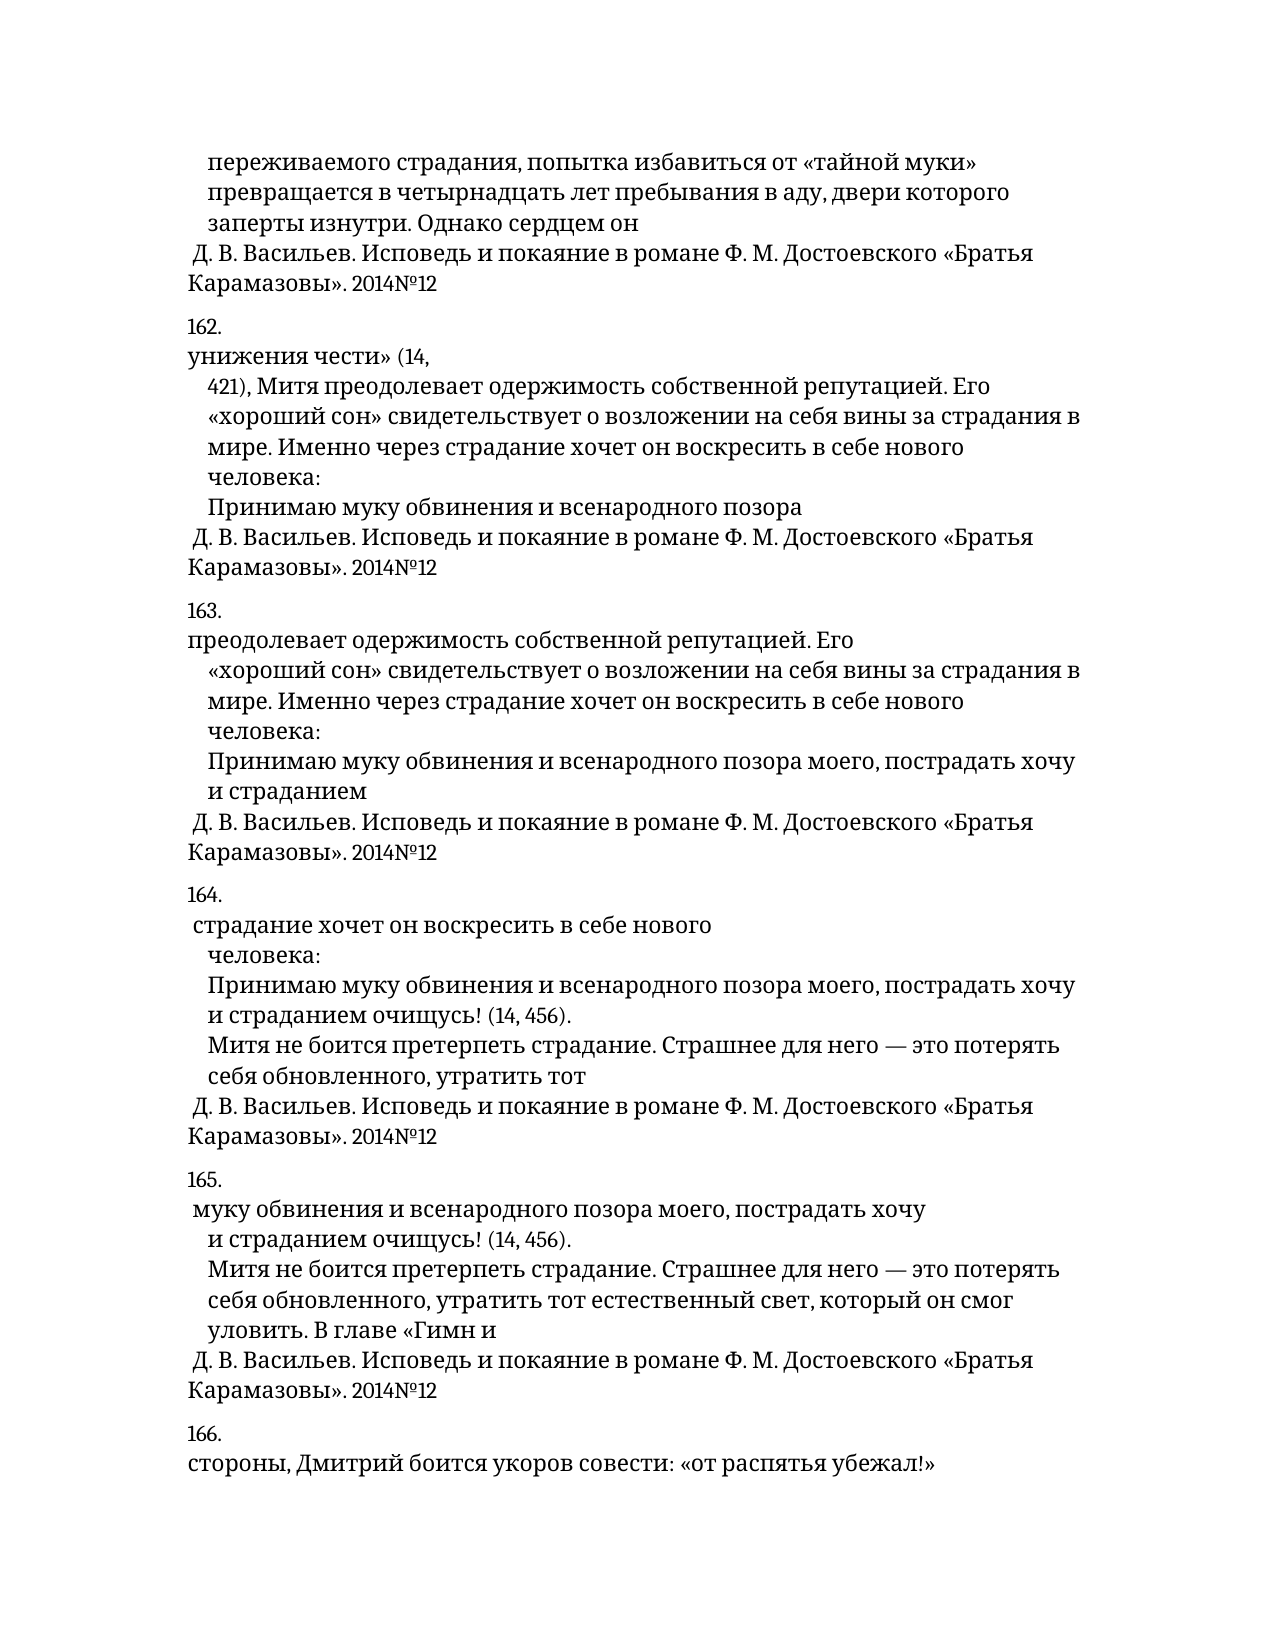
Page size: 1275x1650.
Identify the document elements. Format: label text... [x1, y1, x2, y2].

text 163. преодолевает одержимость собственной репутацией. Его «хороший сон» свидетельствует о возложении на себя вины за страдания в мире. Именно через страдание хочет он воскресить в себе нового человека: Принимаю муку обвинения и всенародного позора моего, пострадать хочу и страданием Д. В. Васильев. Исповедь и покаяние в романе Ф. М. Достоевского «Братья Карамазовы». 2014№12 [187, 598, 1087, 866]
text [187, 150, 1087, 297]
text 165. муку обвинения и всенародного позора моего, пострадать хочу и страданием очищусь! (14, 456). Митя не боится претерпеть страдание. Страшнее для него — это потерять себя обновленного, утратить тот естественный свет, который он смог уловить. В главе «Гимн и Д. В. Васильев. Исповедь и покаяние в романе Ф. М. Достоевского «Братья Карамазовы». 2014№12 [187, 1167, 1087, 1404]
text 164. страдание хочет он воскресить в себе нового человека: Принимаю муку обвинения и всенародного позора моего, пострадать хочу и страданием очищусь! (14, 456). Митя не боится претерпеть страдание. Страшнее для него — это потерять себя обновленного, утратить тот Д. В. Васильев. Исповедь и покаяние в романе Ф. М. Достоевского «Братья Карамазовы». 2014№12 [187, 882, 1087, 1150]
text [187, 1421, 1087, 1477]
text 162. унижения чести» (14, 421), Митя преодолевает одержимость собственной репутацией. Его «хороший сон» свидетельствует о возложении на себя вины за страдания в мире. Именно через страдание хочет он воскресить в себе нового человека: Принимаю муку обвинения и всенародного позора Д. В. Васильев. Исповедь и покаяние в романе Ф. М. Достоевского «Братья Карамазовы». 2014№12 [187, 313, 1087, 582]
